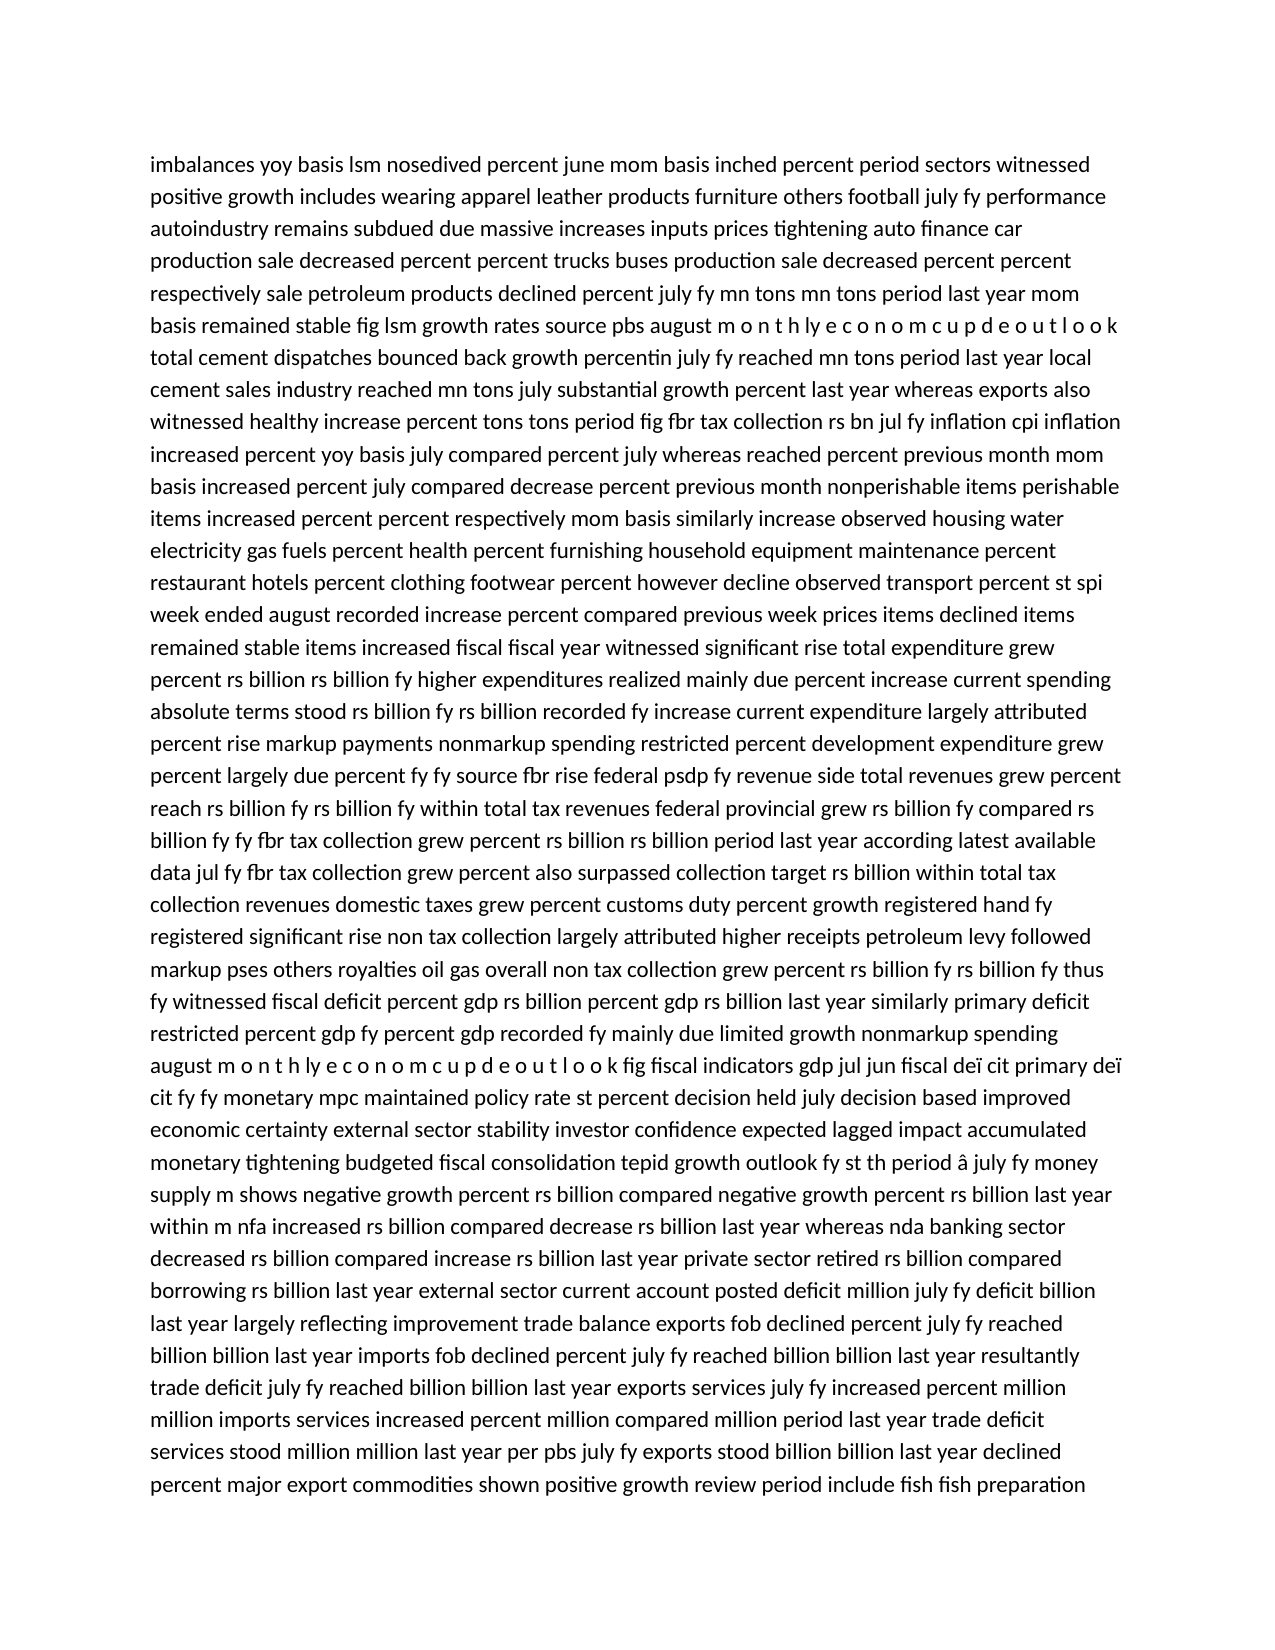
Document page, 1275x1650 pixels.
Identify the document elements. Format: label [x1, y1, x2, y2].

text [150, 150, 1125, 1498]
